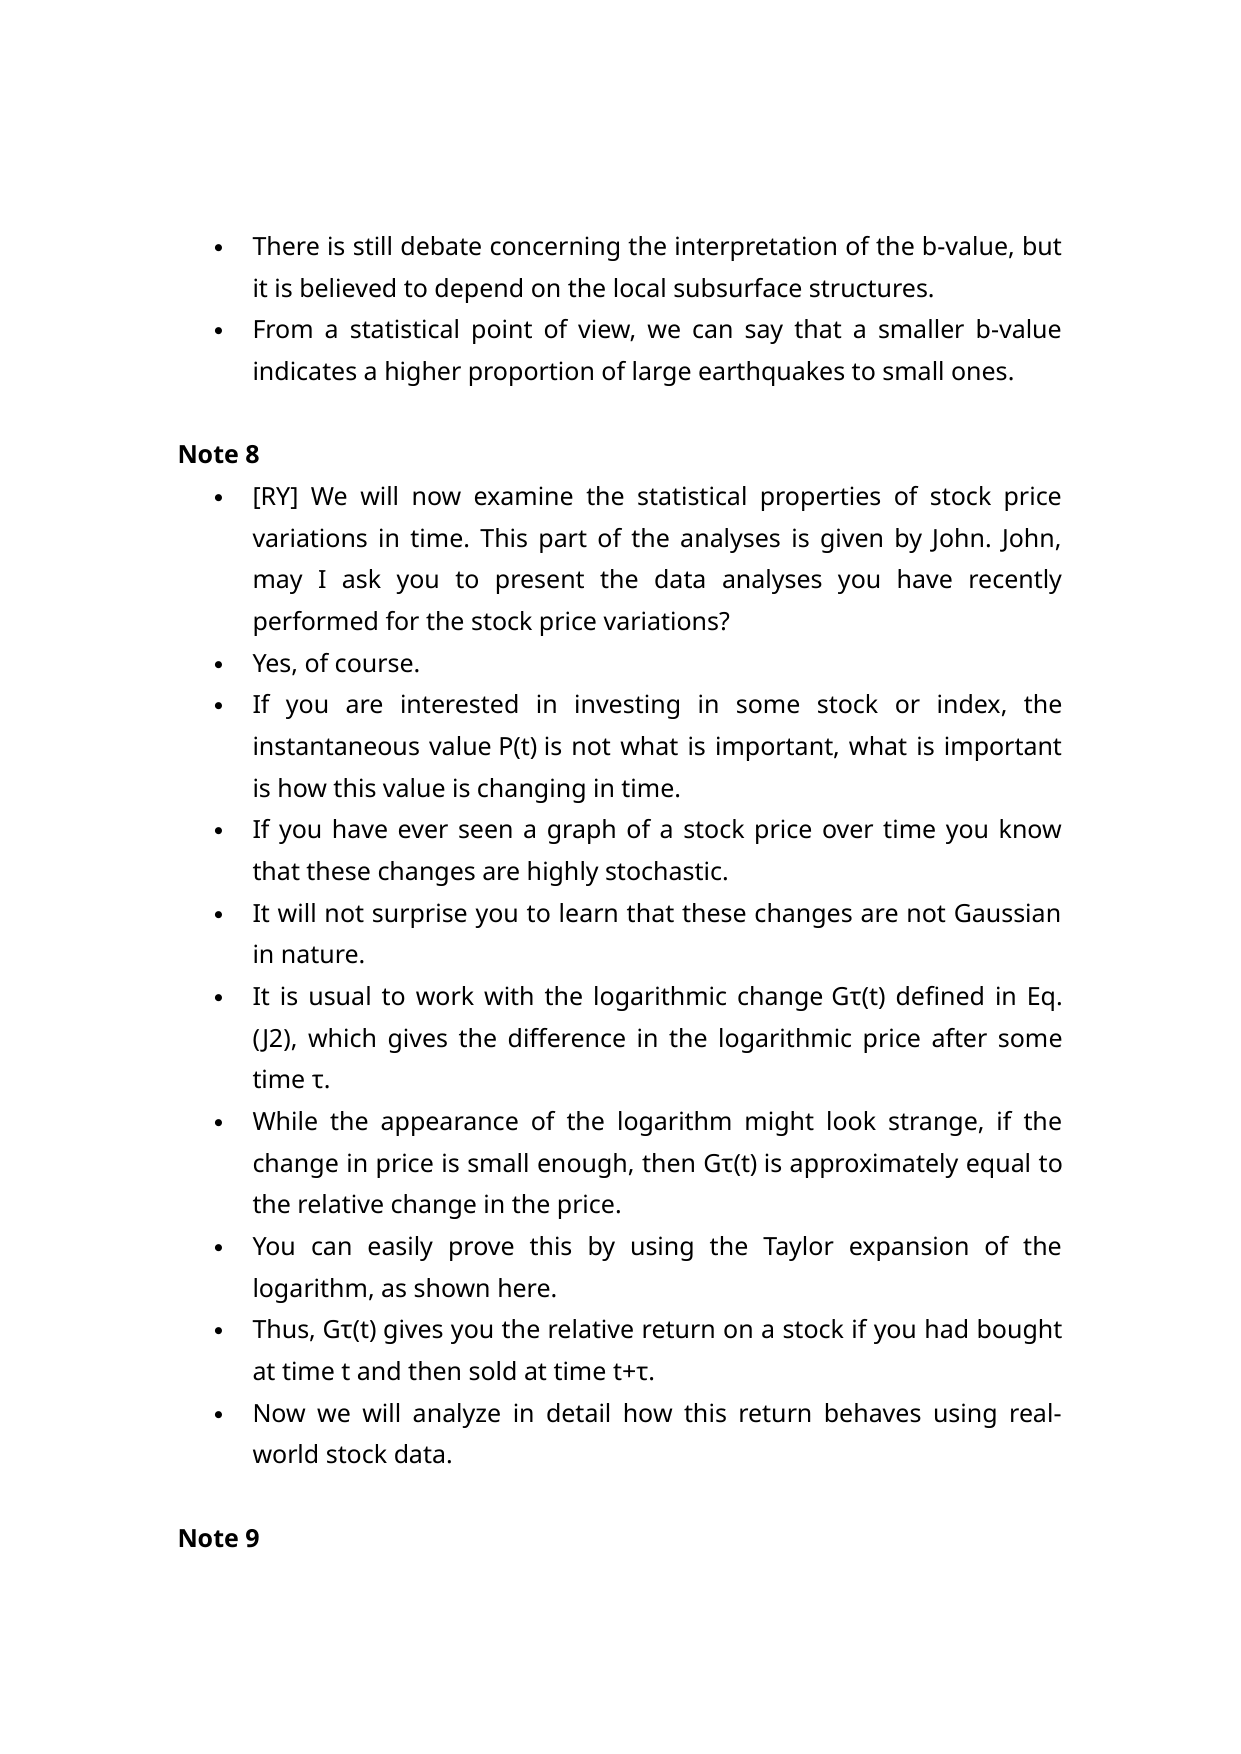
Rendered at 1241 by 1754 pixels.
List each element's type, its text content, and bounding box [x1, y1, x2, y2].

list If you have ever seen a graph of a stock price over time you know that these changes are highly stochastic. [215, 808, 1063, 892]
list While the appearance of the logarithm might look strange, if the change in price is small enough, then Gτ(t) is approximately equal to the relative change in the price. [215, 1100, 1063, 1225]
list You can easily prove this by using the Taylor expansion of the logarithm, as shown here. [215, 1225, 1063, 1308]
list If you are interested in investing in some stock or index, the instantaneous value P(t) is not what is important, what is important is how this value is changing in time. [215, 683, 1063, 808]
list [RY] We will now examine the statistical properties of stock price variations in time. This part of the analyses is given by John. John, may I ask you to present the data analyses you have recently performed for the stock price variations? [215, 475, 1063, 642]
text Note 8 [177, 433, 1063, 475]
list Yes, of course. [215, 642, 1063, 683]
text Note 9 [177, 1517, 1063, 1558]
list Now we will analyze in detail how this return behaves using real-world stock data. [215, 1392, 1063, 1475]
list From a statistical point of view, we can say that a smaller b-value indicates a higher proportion of large earthquakes to small ones. [215, 308, 1063, 392]
list It is usual to work with the logarithmic change Gτ(t) defined in Eq. (J2), which gives the difference in the logarithmic price after some time τ. [215, 975, 1063, 1100]
list There is still debate concerning the interpretation of the b-value, but it is believed to depend on the local subsurface structures. [215, 225, 1063, 308]
list It will not surprise you to learn that these changes are not Gaussian in nature. [215, 892, 1063, 975]
list Thus, Gτ(t) gives you the relative return on a stock if you had bought at time t and then sold at time t+τ. [215, 1308, 1063, 1392]
